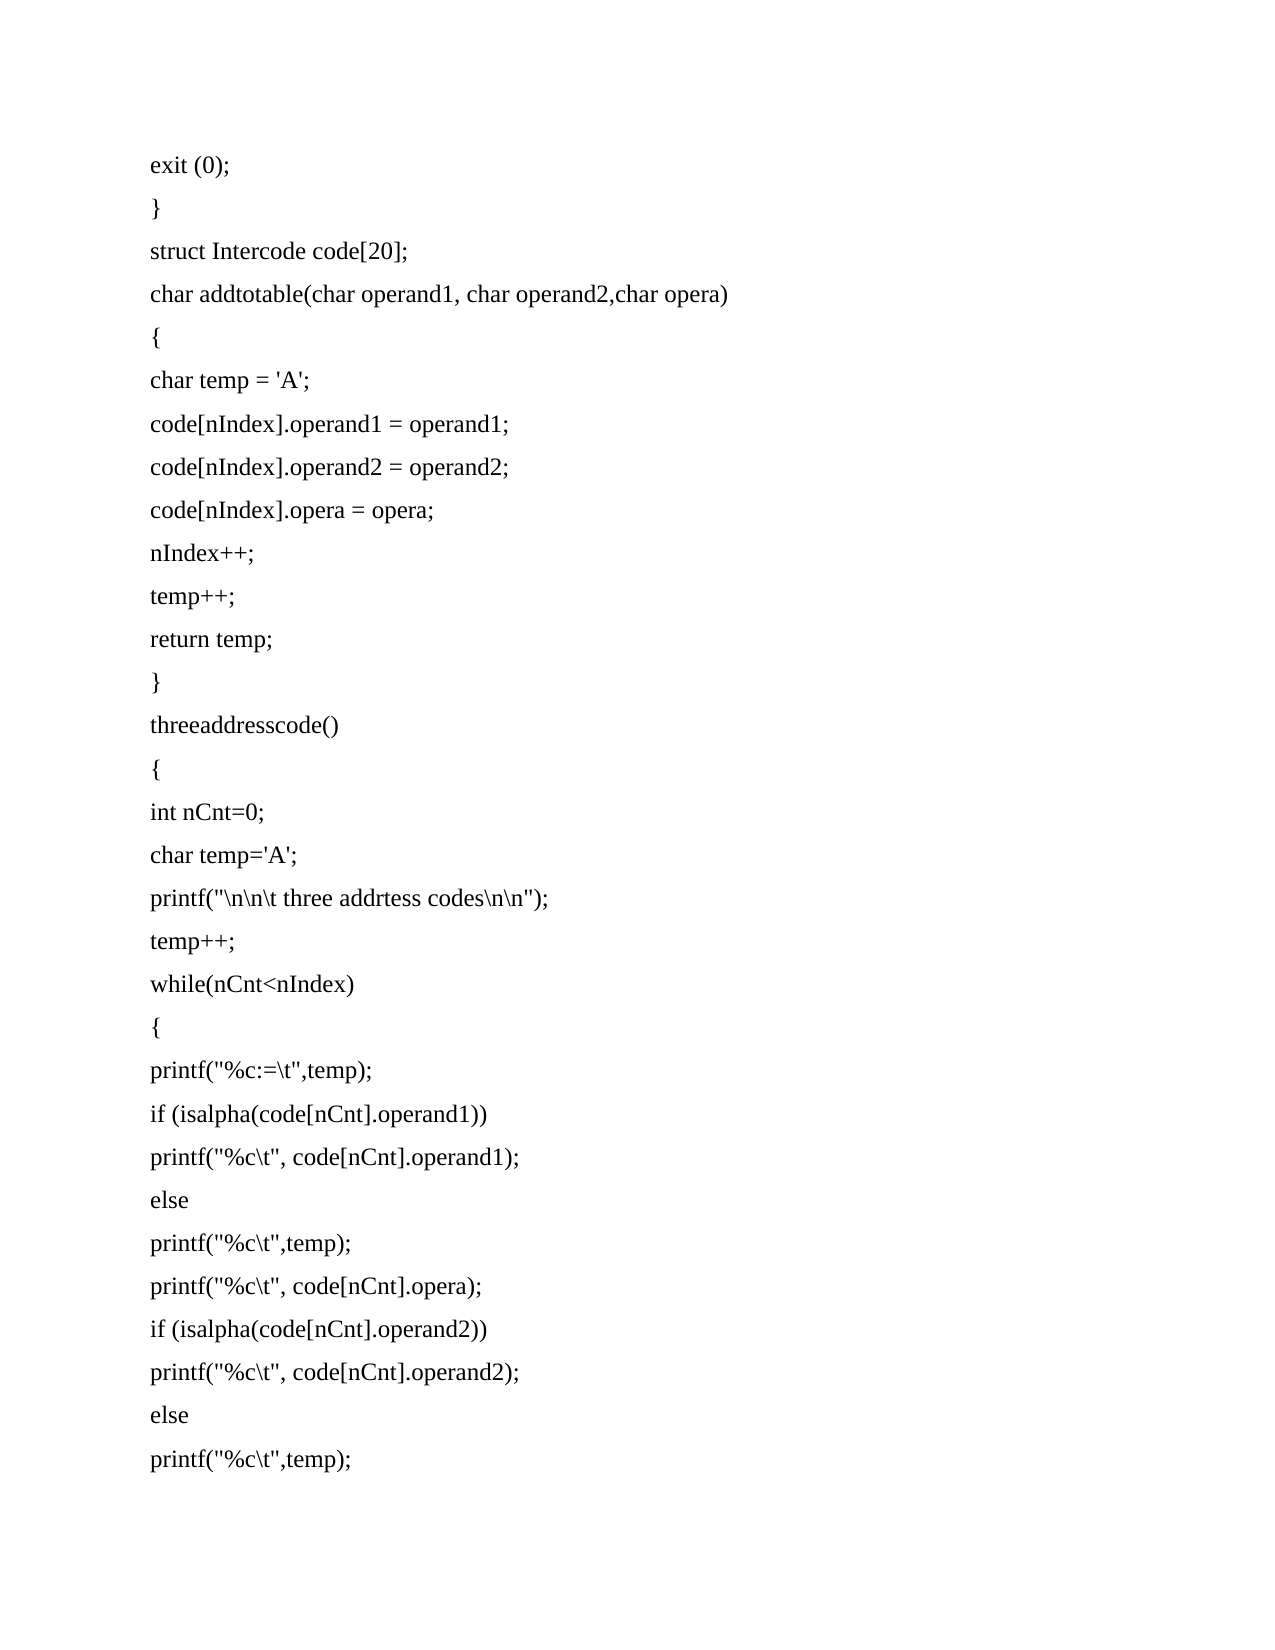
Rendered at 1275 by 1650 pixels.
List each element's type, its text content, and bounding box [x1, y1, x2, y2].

text code[nIndex].operand2 = operand2; [150, 452, 1125, 481]
text printf("%c\t", code[nCnt].operand1); [150, 1142, 1125, 1171]
text temp++; [150, 926, 1125, 955]
text while(nCnt<nIndex) [150, 969, 1125, 998]
text } [150, 193, 1125, 222]
text code[nIndex].opera = opera; [150, 495, 1125, 524]
text printf("\n\n\t three addrtess codes\n\n"); [150, 883, 1125, 912]
text printf("%c:=\t",temp); [150, 1056, 1125, 1084]
text return temp; [150, 624, 1125, 653]
text printf("%c\t", code[nCnt].operand2); [150, 1357, 1125, 1386]
text else [150, 1401, 1125, 1429]
text code[nIndex].operand1 = operand1; [150, 409, 1125, 437]
text printf("%c\t", code[nCnt].opera); [150, 1271, 1125, 1300]
text printf("%c\t",temp); [150, 1444, 1125, 1472]
text if (isalpha(code[nCnt].operand1)) [150, 1099, 1125, 1127]
text exit (0); [150, 150, 1125, 179]
text int nCnt=0; [150, 797, 1125, 826]
text nIndex++; [150, 538, 1125, 567]
text temp++; [150, 581, 1125, 610]
text struct Intercode code[20]; [150, 236, 1125, 265]
text } [150, 667, 1125, 696]
text { [150, 1012, 1125, 1041]
text char temp = 'A'; [150, 366, 1125, 394]
text { [150, 322, 1125, 351]
text threeaddresscode() [150, 711, 1125, 739]
text { [150, 754, 1125, 782]
text if (isalpha(code[nCnt].operand2)) [150, 1314, 1125, 1343]
text char addtotable(char operand1, char operand2,char opera) [150, 279, 1125, 308]
text else [150, 1185, 1125, 1214]
text char temp='A'; [150, 840, 1125, 869]
text printf("%c\t",temp); [150, 1228, 1125, 1257]
